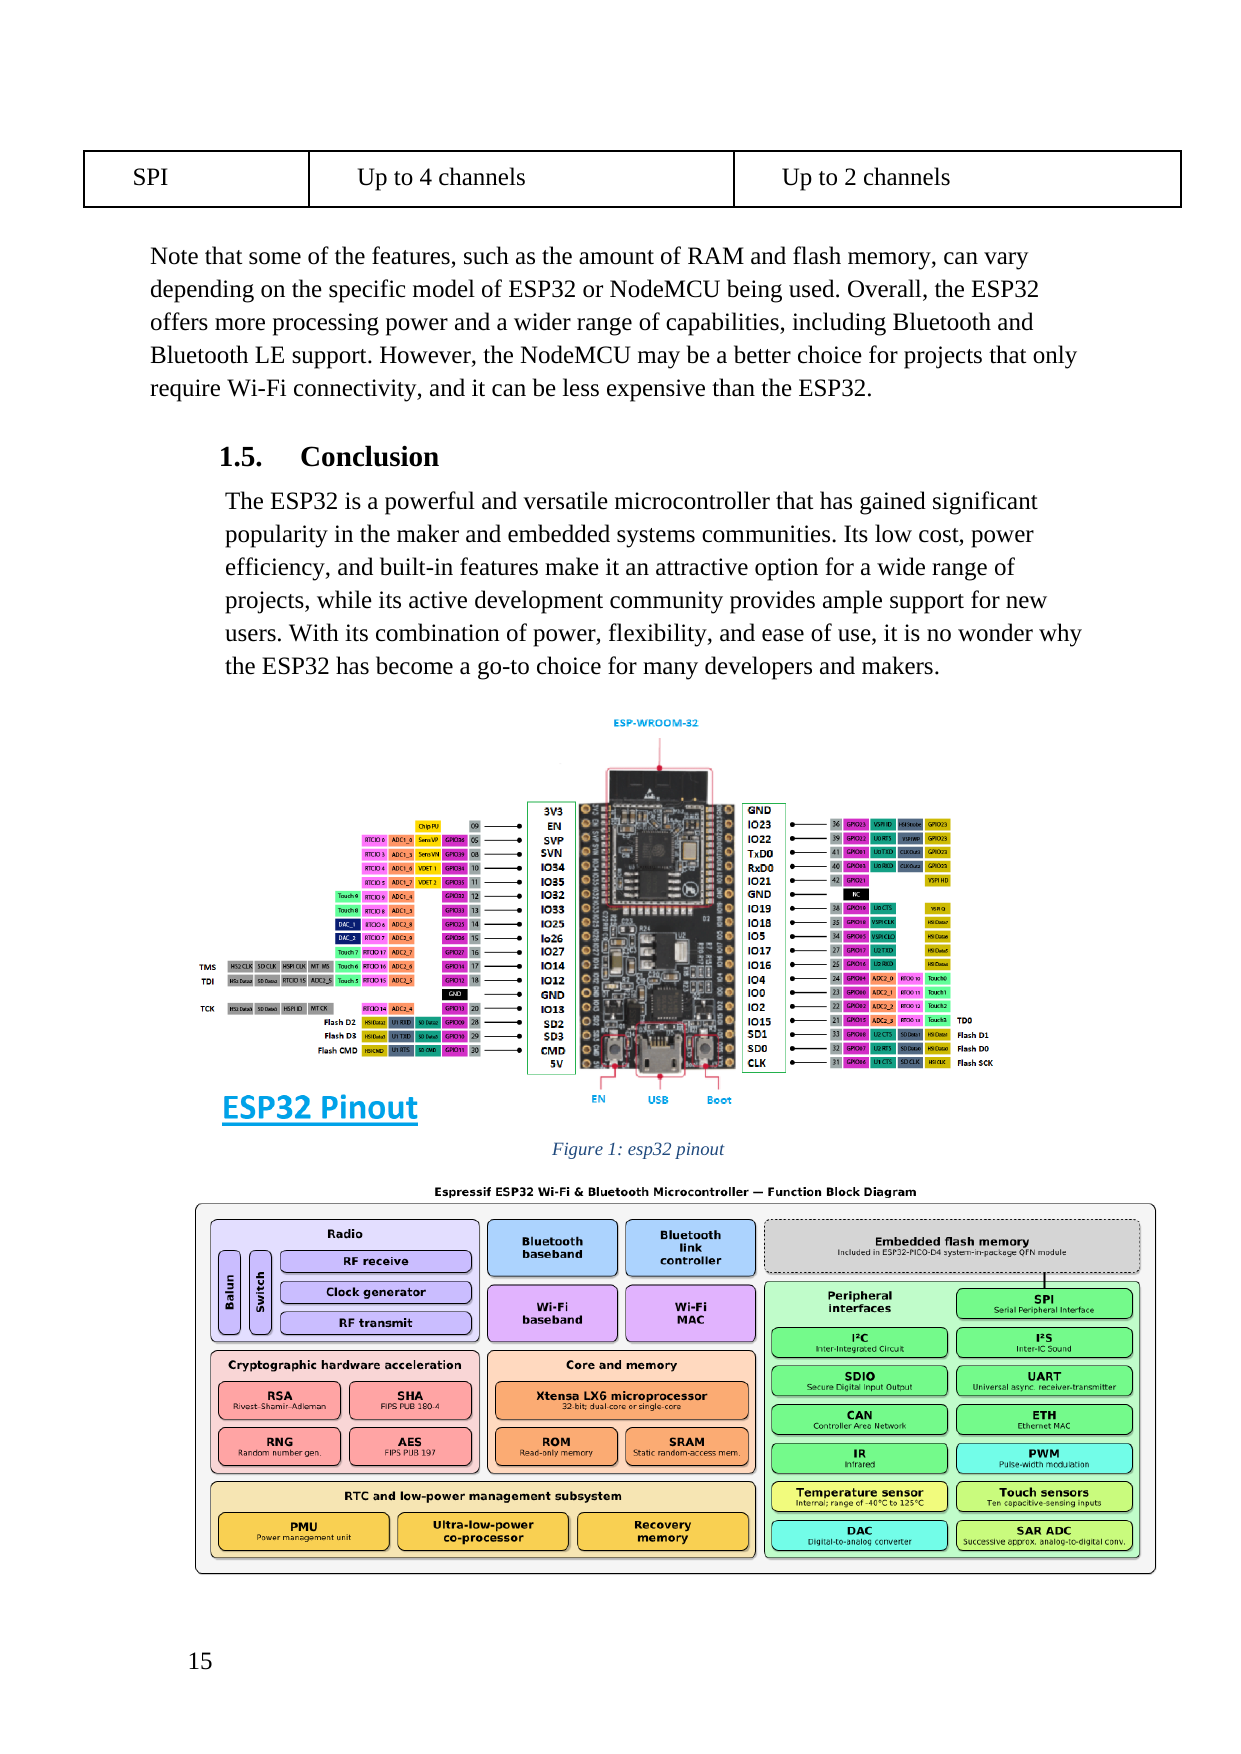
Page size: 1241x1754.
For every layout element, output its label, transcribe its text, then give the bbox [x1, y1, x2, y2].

subtitle Conclusion [262, 439, 1090, 473]
table_cell Up to 2 channels [735, 152, 1180, 206]
table_cell SPI [85, 152, 308, 206]
text Note that some of the features, such as the amount of RAM and flash memory, can vary depending on the specific model of ESP32 or NodeMCU being used. Overall, the ESP32 offers more processing power and a wider range of capabilities, including Bluetooth and Bluetooth LE support. However, the NodeMCU may be a better choice for projects that only require Wi-Fi connectivity, and it can be less expensive than the ESP32. [150, 241, 1090, 402]
picture [187, 1180, 1163, 1581]
table_cell Up to 4 channels [310, 152, 733, 206]
text The ESP32 is a powerful and versatile microcontroller that has gained significant popularity in the maker and embedded systems communities. Its low cost, power efficiency, and built-in features make it an attractive option for a wide range of projects, while its active development community provides ample support for new users. With its combination of power, flexibility, and ease of use, it is no wonder why the ESP32 has become a go-to choice for many developers and makers. [225, 486, 1090, 680]
picture [187, 717, 1004, 1134]
